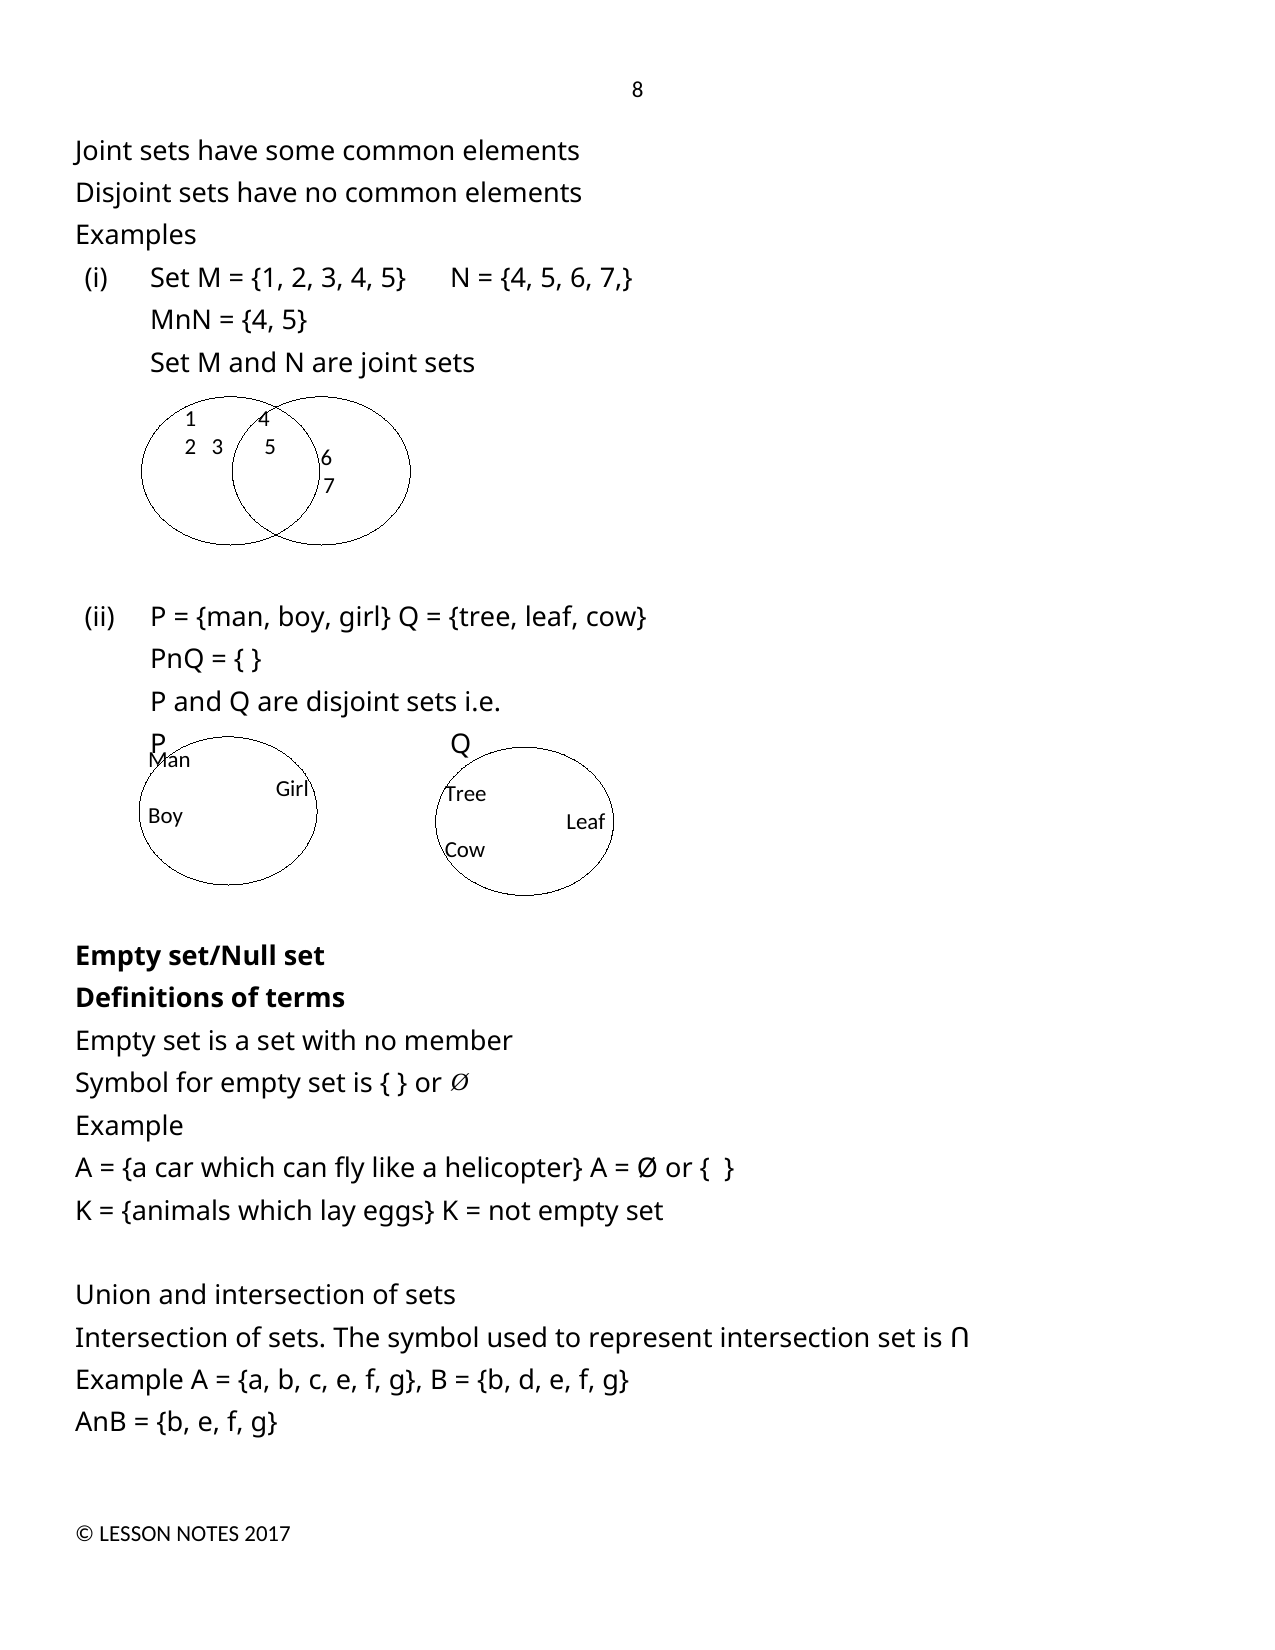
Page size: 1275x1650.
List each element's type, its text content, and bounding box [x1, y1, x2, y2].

text Joint sets have some common elements [75, 131, 1200, 168]
text P Q [75, 724, 1200, 761]
text Intersection of sets. The symbol used to represent intersection set is Ո [75, 1318, 1200, 1355]
text Empty set/Null set [75, 937, 1200, 973]
text Disjoint sets have no common elements [75, 173, 1200, 210]
text Symbol for empty set is { } or [75, 1064, 1200, 1101]
text AnB = {b, e, f, g} [75, 1403, 1200, 1440]
text A = {a car which can fly like a helicopter} A = Ø or { } [75, 1148, 1200, 1185]
text and intersection of sets [75, 1276, 1200, 1313]
list P = {man, boy, girl} Q = {tree, leaf, cow} [84, 597, 1200, 634]
text Definitions of terms [75, 979, 1200, 1016]
text Example [75, 1106, 1200, 1143]
list MnN = {4, 5} [150, 301, 1200, 337]
text Empty set is a set with no member [75, 1021, 1200, 1058]
list Set M and N are joint sets [150, 343, 1200, 380]
text K = {animals which lay eggs} K = not empty set [75, 1191, 1200, 1228]
text Example A = {a, b, c, e, f, g}, B = {b, d, e, f, g} [75, 1361, 1200, 1397]
list P and Q are disjoint sets i.e. [150, 682, 1200, 719]
list Set M = {1, 2, 3, 4, 5} N = {4, 5, 6, 7,} [84, 258, 1200, 295]
text Examples [75, 216, 1200, 253]
list PnQ = { } [150, 640, 1200, 677]
